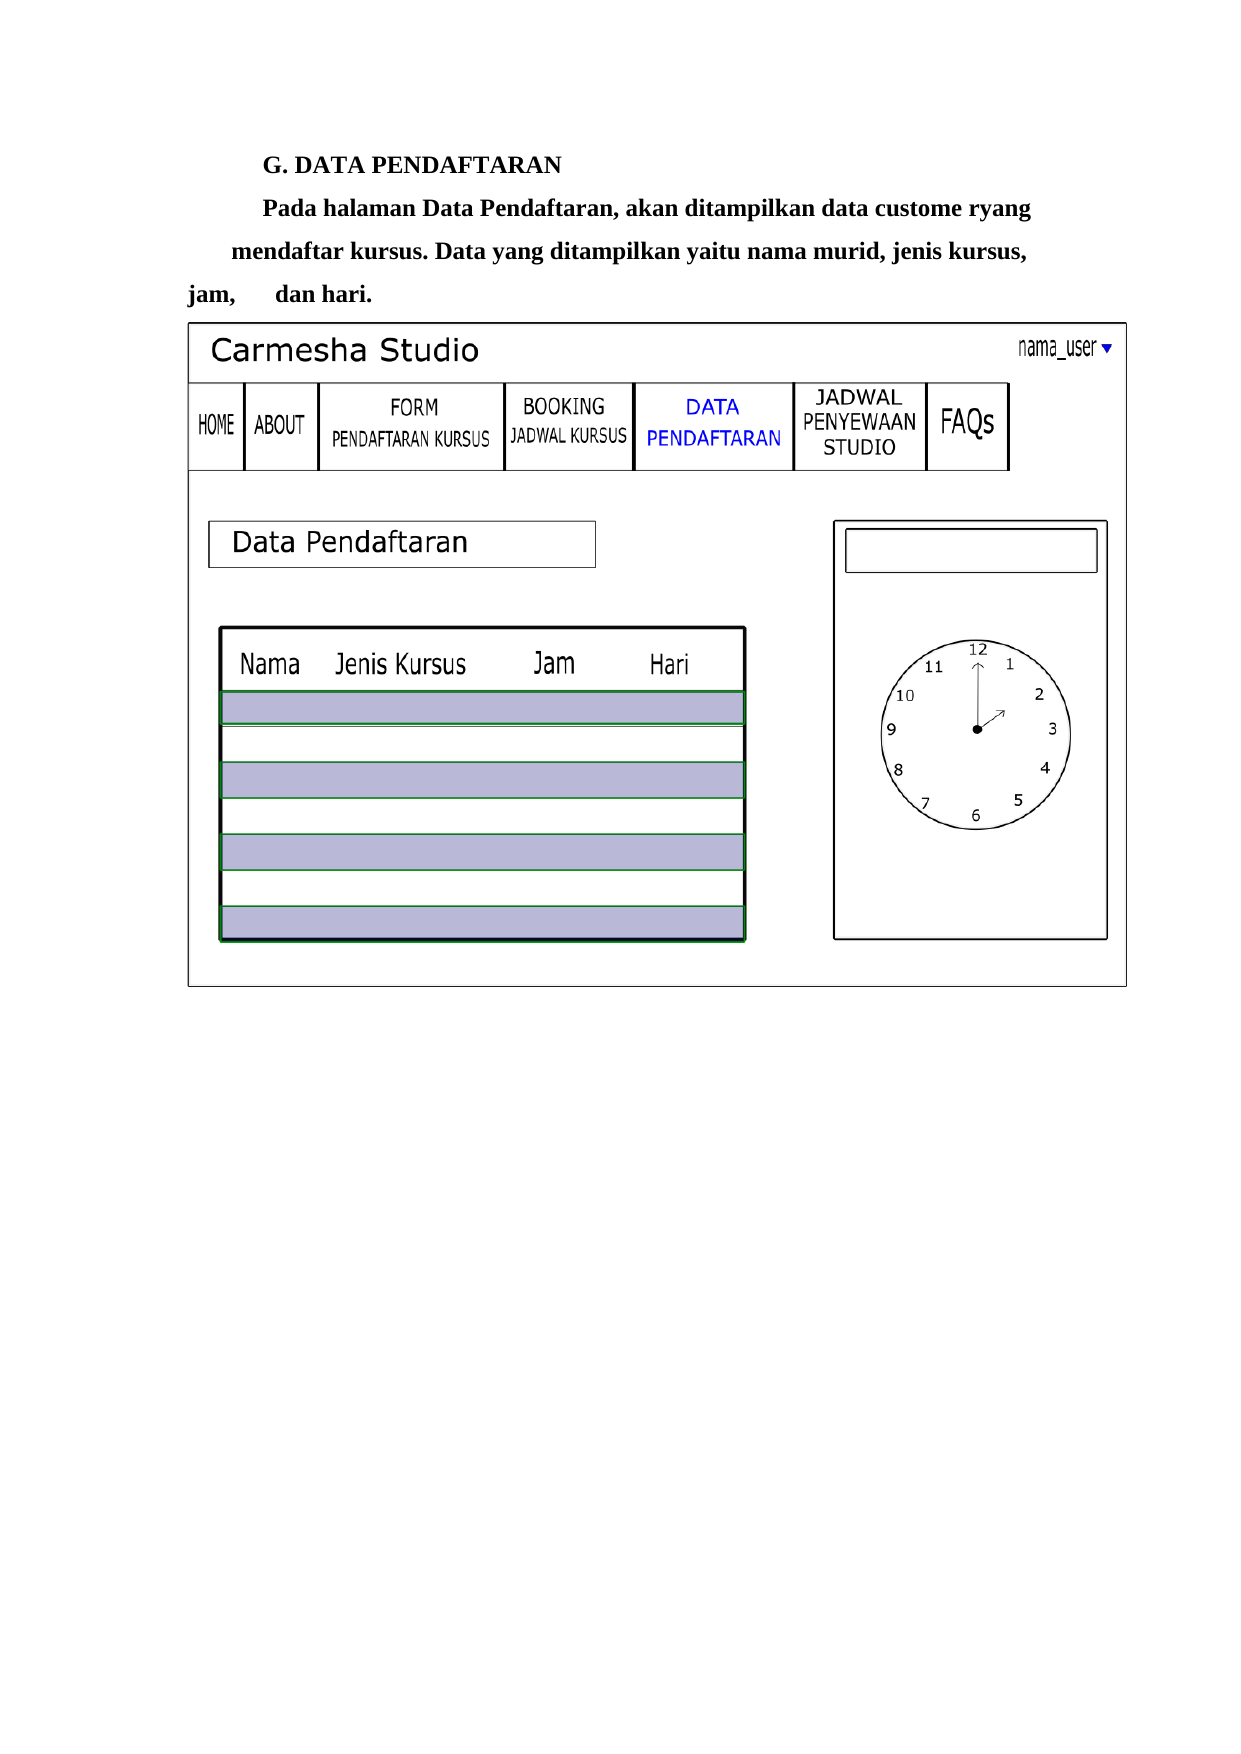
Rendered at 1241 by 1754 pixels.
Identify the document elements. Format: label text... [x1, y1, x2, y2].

picture [187, 322, 1127, 987]
list G. DATA PENDAFTARAN [187, 150, 1053, 179]
list Pada halaman Data Pendaftaran, akan ditampilkan data custome ryang mendaftar kursus. Data yang ditampilkan yaitu nama murid, jenis kursus, jam, dan hari. [187, 193, 1053, 308]
